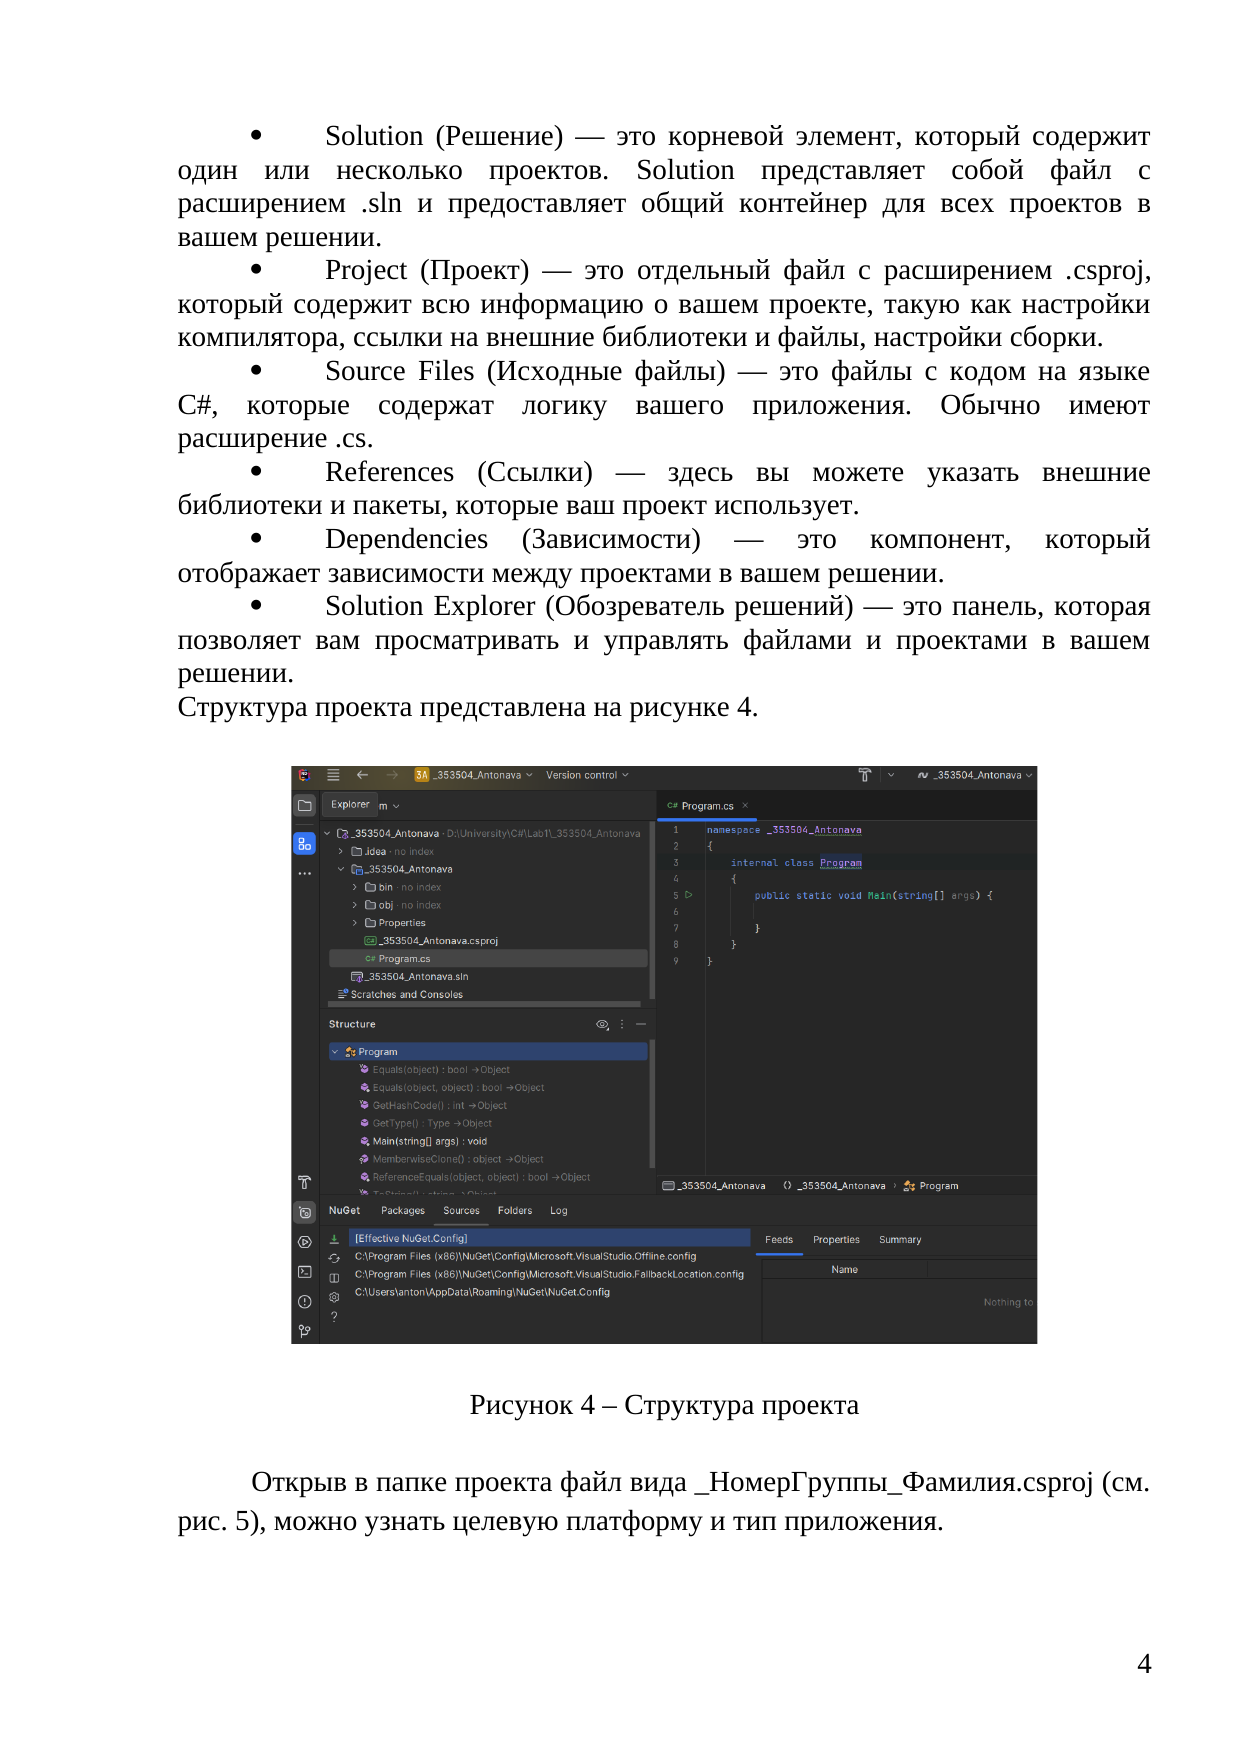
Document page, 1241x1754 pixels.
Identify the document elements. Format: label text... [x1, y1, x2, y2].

text Открыв в папке проекта файл вида _НомерГруппы_Фамилия.csproj (см. рис. 5), можно узнать целевую платформу и тип приложения. [177, 1464, 1152, 1537]
list Project (Проект) — это отдельный файл с расширением .csproj, который содержит всю информацию о вашем проекте, такую как настройки компилятора, ссылки на внешние библиотеки и файлы, настройки сборки. [177, 252, 1152, 353]
text Рисунок 4 – Структура проекта [177, 1387, 1152, 1421]
text Структура проекта представлена на рисунке 4. [177, 689, 1152, 722]
picture [291, 766, 1038, 1344]
list Solution Explorer (Обозреватель решений) — это панель, которая позволяет вам просматривать и управлять файлами и проектами в вашем решении. [177, 588, 1152, 689]
list Source Files (Исходные файлы) — это файлы с кодом на языке C#, которые содержат логику вашего приложения. Обычно имеют расширение .cs. [177, 353, 1152, 454]
list References (Ссылки) — здесь вы можете указать внешние библиотеки и пакеты, которые ваш проект использует. [177, 454, 1152, 521]
list Dependencies (Зависимости) — это компонент, который отображает зависимости между проектами в вашем решении. [177, 521, 1152, 588]
list Solution (Решение) — это корневой элемент, который содержит один или несколько проектов. Solution представляет собой файл с расширением .sln и предоставляет общий контейнер для всех проектов в вашем решении. [177, 118, 1152, 252]
